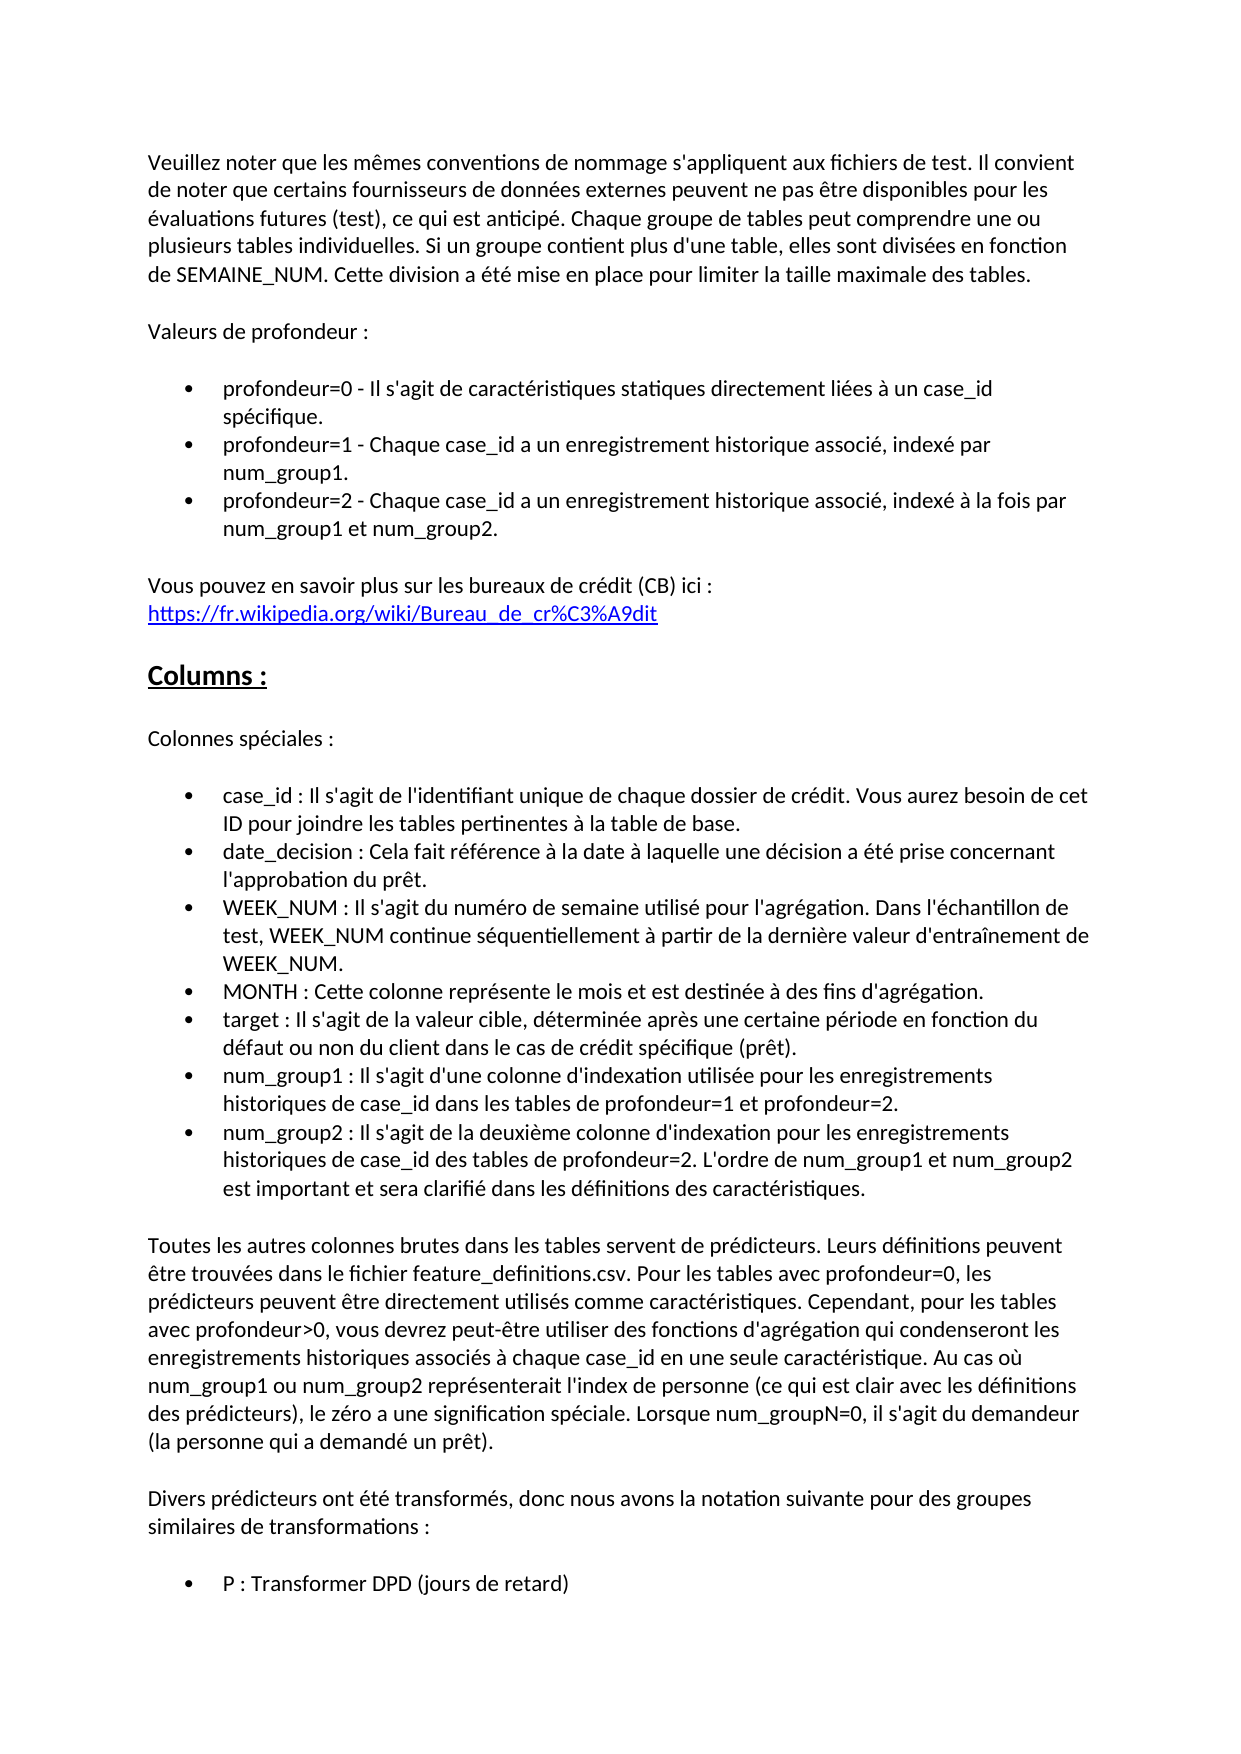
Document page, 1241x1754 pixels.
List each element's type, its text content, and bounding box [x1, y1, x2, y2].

list MONTH : Cette colonne représente le mois et est destinée à des fins d'agrégation. [185, 977, 1093, 1006]
text Toutes les autres colonnes brutes dans les tables servent de prédicteurs. Leurs définitions peuvent être trouvées dans le fichier feature_definitions.csv. Pour les tables avec profondeur=0, les prédicteurs peuvent être directement utilisés comme caractéristiques. Cependant, pour les tables avec profondeur>0, vous devrez peut-être utiliser des fonctions d'agrégation qui condenseront les enregistrements historiques associés à chaque case_id en une seule caractéristique. Au cas où num_group1 ou num_group2 représenterait l'index de personne (ce qui est clair avec les définitions des prédicteurs), le zéro a une signification spéciale. Lorsque num_groupN=0, il s'agit du demandeur (la personne qui a demandé un prêt). [148, 1231, 1093, 1455]
list num_group1 : Il s'agit d'une colonne d'indexation utilisée pour les enregistrements historiques de case_id dans les tables de profondeur=1 et profondeur=2. [185, 1062, 1093, 1118]
list date_decision : Cela fait référence à la date à laquelle une décision a été prise concernant l'approbation du prêt. [185, 837, 1093, 893]
text Columns : [148, 657, 1093, 692]
list target : Il s'agit de la valeur cible, déterminée après une certaine période en fonction du défaut ou non du client dans le cas de crédit spécifique (prêt). [185, 1006, 1093, 1062]
text Valeurs de profondeur : [148, 317, 1093, 345]
list WEEK_NUM : Il s'agit du numéro de semaine utilisé pour l'agrégation. Dans l'échantillon de test, WEEK_NUM continue séquentiellement à partir de la dernière valeur d'entraînement de WEEK_NUM. [185, 893, 1093, 977]
list num_group2 : Il s'agit de la deuxième colonne d'indexation pour les enregistrements historiques de case_id des tables de profondeur=2. L'ordre de num_group1 et num_group2 est important et sera clarifié dans les définitions des caractéristiques. [185, 1118, 1093, 1202]
text Veuillez noter que les mêmes conventions de nommage s'appliquent aux fichiers de test. Il convient de noter que certains fournisseurs de données externes peuvent ne pas être disponibles pour les évaluations futures (test), ce qui est anticipé. Chaque groupe de tables peut comprendre une ou plusieurs tables individuelles. Si un groupe contient plus d'une table, elles sont divisées en fonction de SEMAINE_NUM. Cette division a été mise en place pour limiter la taille maximale des tables. [148, 148, 1093, 288]
text Divers prédicteurs ont été transformés, donc nous avons la notation suivante pour des groupes similaires de transformations : [148, 1484, 1093, 1540]
text Vous pouvez en savoir plus sur les bureaux de crédit (CB) ici : https://fr.wikipedia.org/wiki/Bureau_de_cr%C3%A9dit [148, 571, 1093, 627]
list P : Transformer DPD (jours de retard) [185, 1569, 1093, 1597]
list profondeur=0 - Il s'agit de caractéristiques statiques directement liées à un case_id spécifique. [185, 374, 1093, 430]
text Colonnes spéciales : [148, 724, 1093, 752]
list case_id : Il s'agit de l'identifiant unique de chaque dossier de crédit. Vous aurez besoin de cet ID pour joindre les tables pertinentes à la table de base. [185, 781, 1093, 837]
list profondeur=1 - Chaque case_id a un enregistrement historique associé, indexé par num_group1. [185, 430, 1093, 486]
list profondeur=2 - Chaque case_id a un enregistrement historique associé, indexé à la fois par num_group1 et num_group2. [185, 486, 1093, 542]
